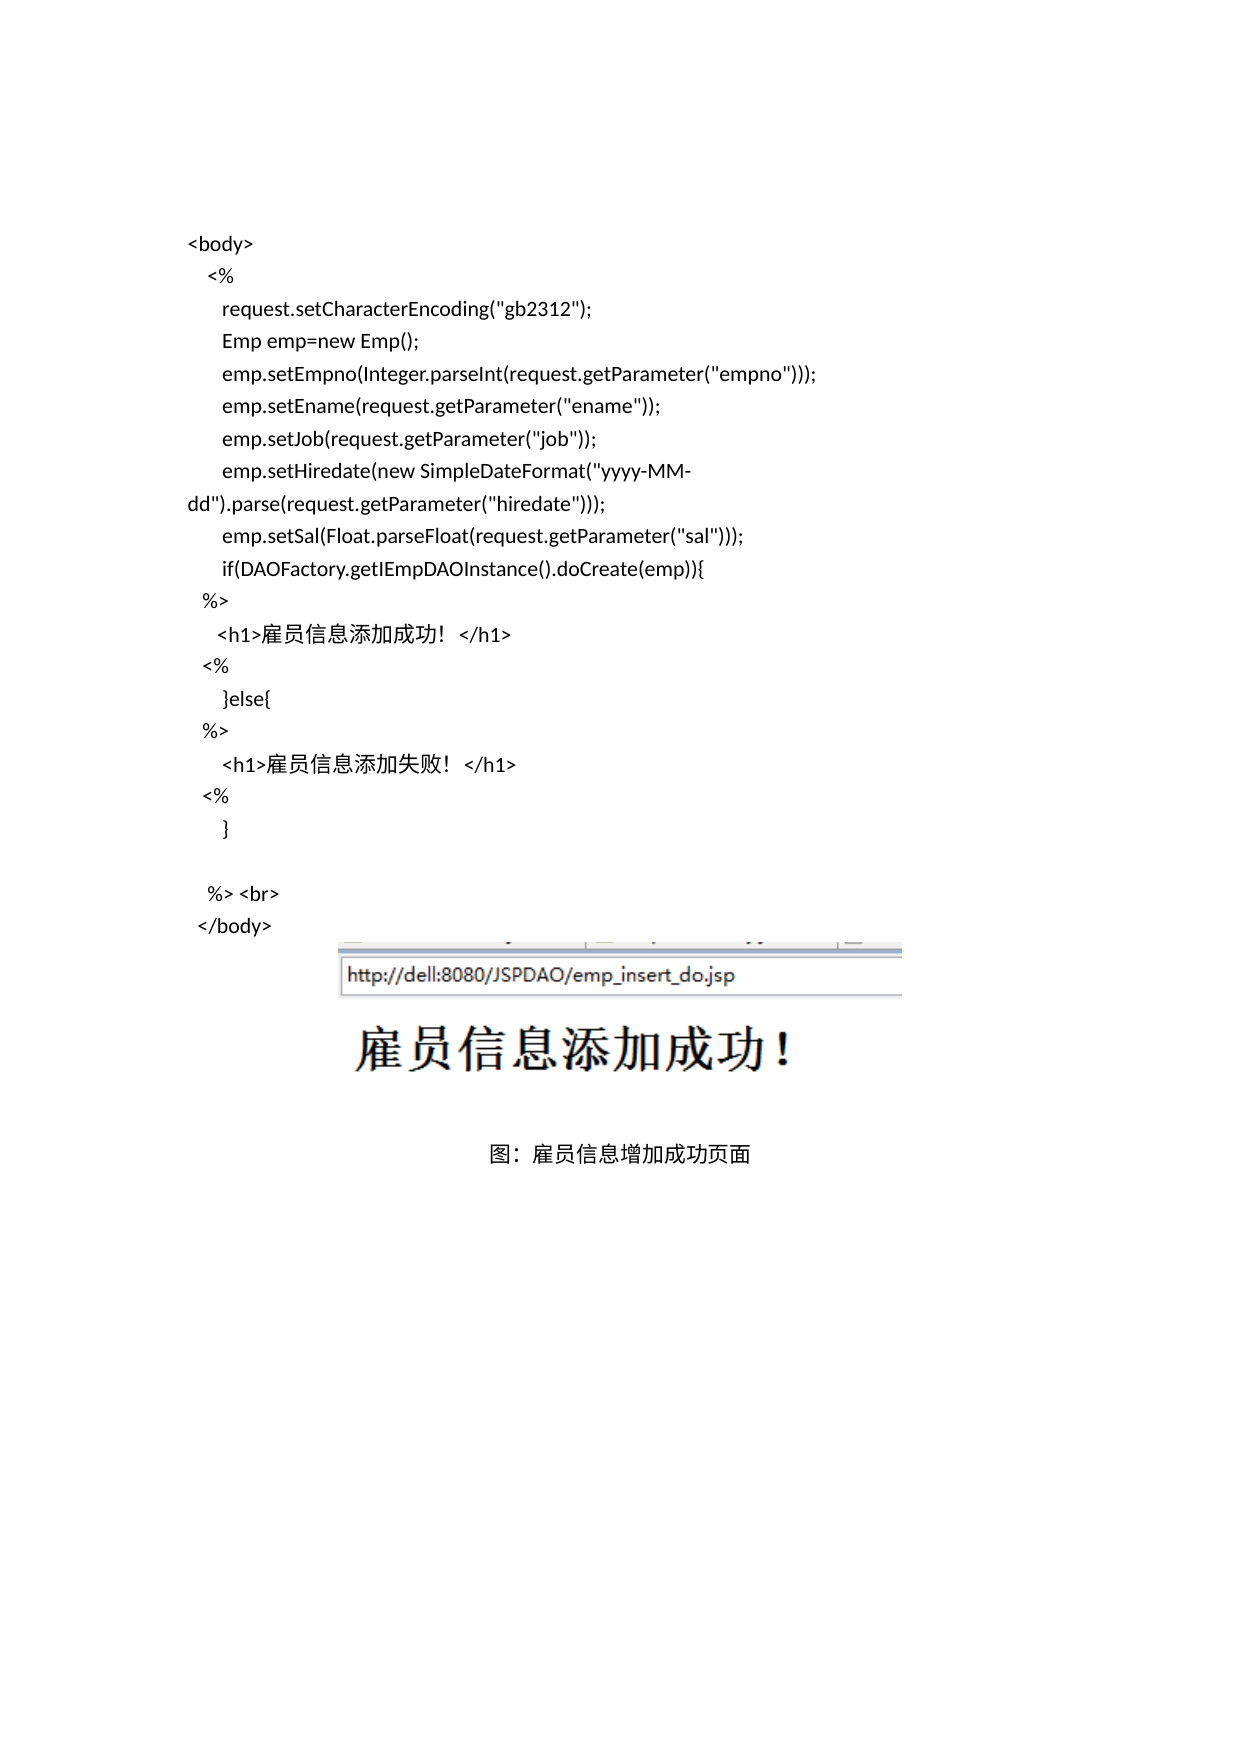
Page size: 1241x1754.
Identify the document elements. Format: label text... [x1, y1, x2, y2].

text emp.setJob(request.getParameter("job")); [187, 422, 1053, 454]
text <% [187, 649, 1053, 682]
text emp.setSal(Float.parseFloat(request.getParameter("sal"))); [187, 519, 1053, 552]
text Emp emp=new Emp(); [187, 324, 1053, 357]
text 图：雇员信息增加成功页面 [187, 1137, 1053, 1169]
text <body> [187, 227, 1053, 259]
text emp.setEmpno(Integer.parseInt(request.getParameter("empno"))); [187, 357, 1053, 389]
text <% [187, 779, 1053, 812]
text emp.setEname(request.getParameter("ename")); [187, 389, 1053, 422]
text request.setCharacterEncoding("gb2312"); [187, 292, 1053, 324]
text %> [187, 714, 1053, 747]
text %> [187, 584, 1053, 617]
picture [338, 942, 903, 1111]
text %> <br> [187, 877, 1053, 909]
text }else{ [187, 682, 1053, 714]
text <h1>雇员信息添加失败！</h1> [187, 747, 1053, 779]
text <h1>雇员信息添加成功！</h1> [187, 617, 1053, 649]
text emp.setHiredate(new SimpleDateFormat("yyyy-MM-dd").parse(request.getParameter("hiredate"))); [187, 454, 1053, 519]
text } [187, 812, 1053, 844]
text </body> [187, 909, 1053, 942]
text <% [187, 259, 1053, 292]
text if(DAOFactory.getIEmpDAOInstance().doCreate(emp)){ [187, 552, 1053, 584]
